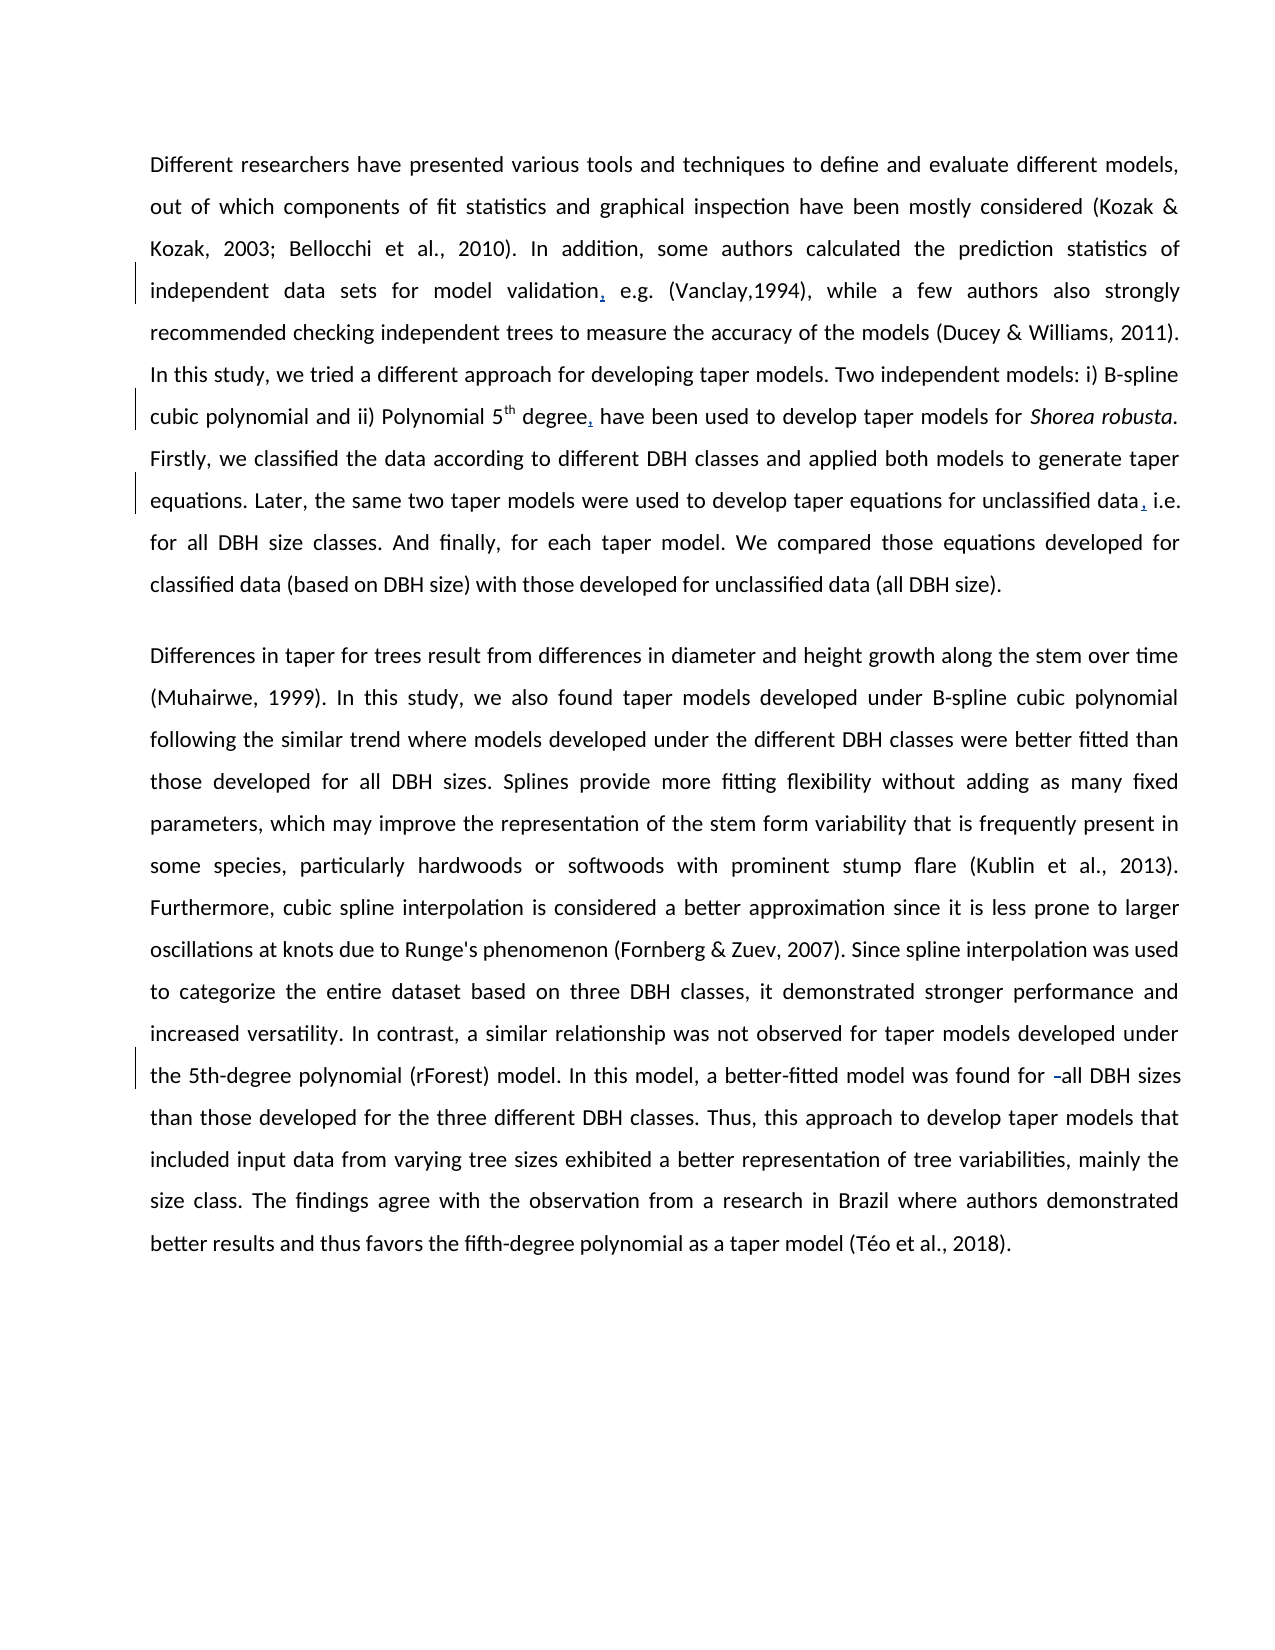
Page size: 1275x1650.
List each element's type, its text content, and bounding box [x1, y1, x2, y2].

text Different researchers have presented various tools and techniques to define and evaluate different models, out of which components of fit statistics and graphical inspection have been mostly considered (Kozak & Kozak, 2003; Bellocchi et al., 2010). In addition, some authors calculated the prediction statistics of independent data sets for model validation e.g. (Vanclay,1994), while a few authors also strongly recommended checking independent trees to measure the accuracy of the models (Ducey & Williams, 2011). In this study, we tried a different approach for developing taper models. Two independent models: i) B-spline cubic polynomial and ii) Polynomial 5th degree have been used to develop taper models for Shorea robusta. Firstly, we classified the data according to different DBH classes and applied both models to generate taper equations. Later, the same two taper models were used to develop taper equations for unclassified data i.e. for all DBH size classes. And finally, for each taper model. We compared those equations developed for classified data (based on DBH size) with those developed for unclassified data (all DBH size). [150, 150, 1181, 598]
text Differences in taper for trees result from differences in diameter and height growth along the stem over time (Muhairwe, 1999). In this study, we also found taper models developed under B-spline cubic polynomial following the similar trend where models developed under the different DBH classes were better fitted than those developed for all DBH sizes. Splines provide more fitting flexibility without adding as many fixed parameters, which may improve the representation of the stem form variability that is frequently present in some species, particularly hardwoods or softwoods with prominent stump flare (Kublin et al., 2013). Furthermore, cubic spline interpolation is considered a better approximation since it is less prone to larger oscillations at knots due to Runge's phenomenon (Fornberg & Zuev, 2007). Since spline interpolation was used to categorize the entire dataset based on three DBH classes, it demonstrated stronger performance and increased versatility. In contrast, a similar relationship was not observed for taper models developed under the 5th-degree polynomial (rForest) model. In this model, a better-fitted model was found for all DBH sizes than those developed for the three different DBH classes. Thus, this approach to develop taper models that included input data from varying tree sizes exhibited a better representation of tree variabilities, mainly the size class. The findings agree with the observation from a research in Brazil where authors demonstrated better results and thus favors the fifth-degree polynomial as a taper model (Téo et al., 2018). [150, 641, 1181, 1257]
